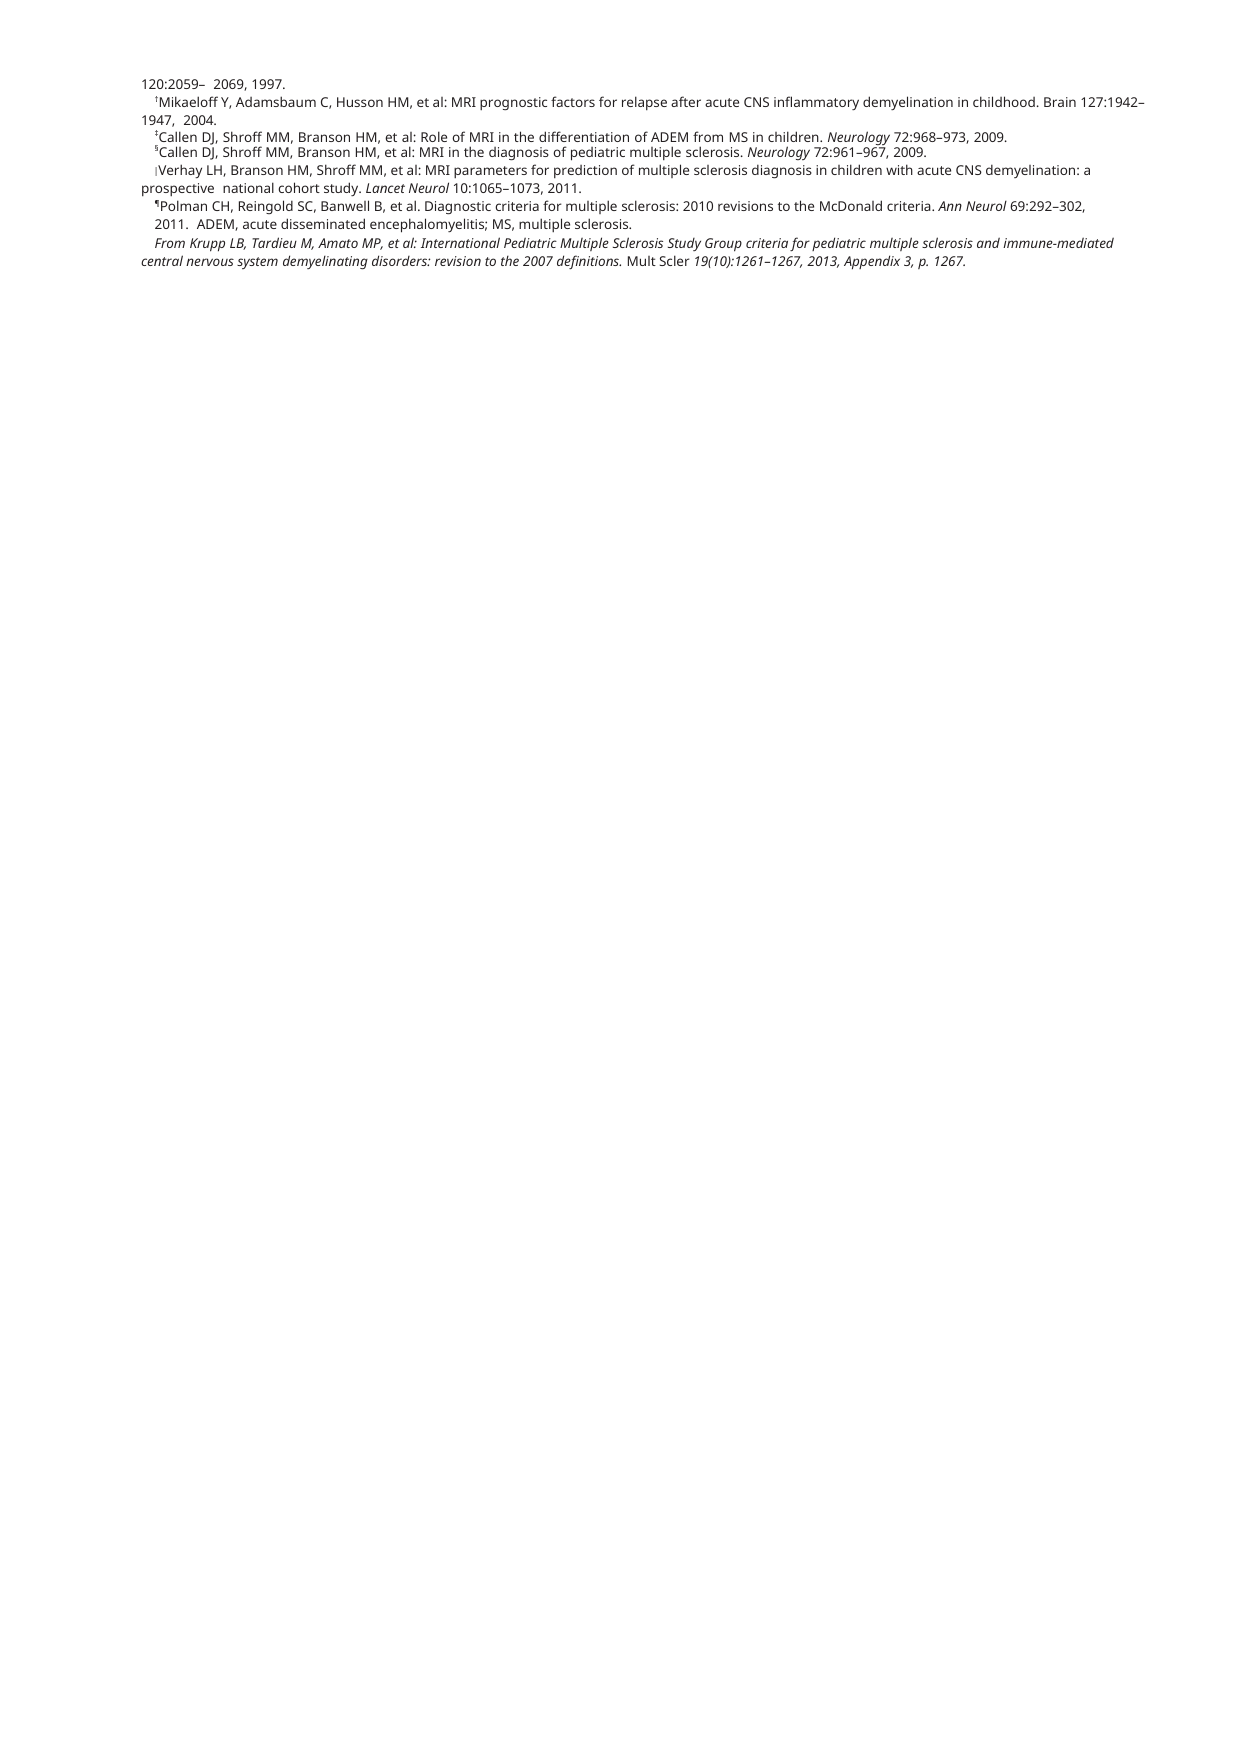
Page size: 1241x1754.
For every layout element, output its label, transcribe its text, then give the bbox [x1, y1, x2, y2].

text †Mikaeloff Y, Adamsbaum C, Husson HM, et al: MRI prognostic factors for relapse after acute CNS inflammatory demyelination in childhood. Brain 127:1942–1947, 2004. [141, 93, 1167, 129]
text ‡Callen DJ, Shroff MM, Branson HM, et al: Role of MRI in the differentiation of ADEM from MS in children. Neurology 72:968–973, 2009. [154, 129, 1181, 145]
text Verhay LH, Branson HM, Shroff MM, et al: MRI parameters for prediction of multiple sclerosis diagnosis in children with acute CNS demyelination: a prospective national cohort study. Lancet Neurol 10:1065–1073, 2011. [141, 161, 1135, 197]
text ¶Polman CH, Reingold SC, Banwell B, et al. Diagnostic criteria for multiple sclerosis: 2010 revisions to the McDonald criteria. Ann Neurol 69:292–302, 2011. ADEM, acute disseminated encephalomyelitis; MS, multiple sclerosis. [154, 197, 1108, 234]
text §Callen DJ, Shroff MM, Branson HM, et al: MRI in the diagnosis of pediatric multiple sclerosis. Neurology 72:961–967, 2009. [154, 145, 1181, 161]
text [141, 75, 1135, 93]
text From Krupp LB, Tardieu M, Amato MP, et al: International Pediatric Multiple Sclerosis Study Group criteria for pediatric multiple sclerosis and immune-mediated central nervous system demyelinating disorders: revision to the 2007 definitions. Mult Scler 19(10):1261–1267, 2013, Appendix 3, p. 1267. [141, 234, 1135, 271]
